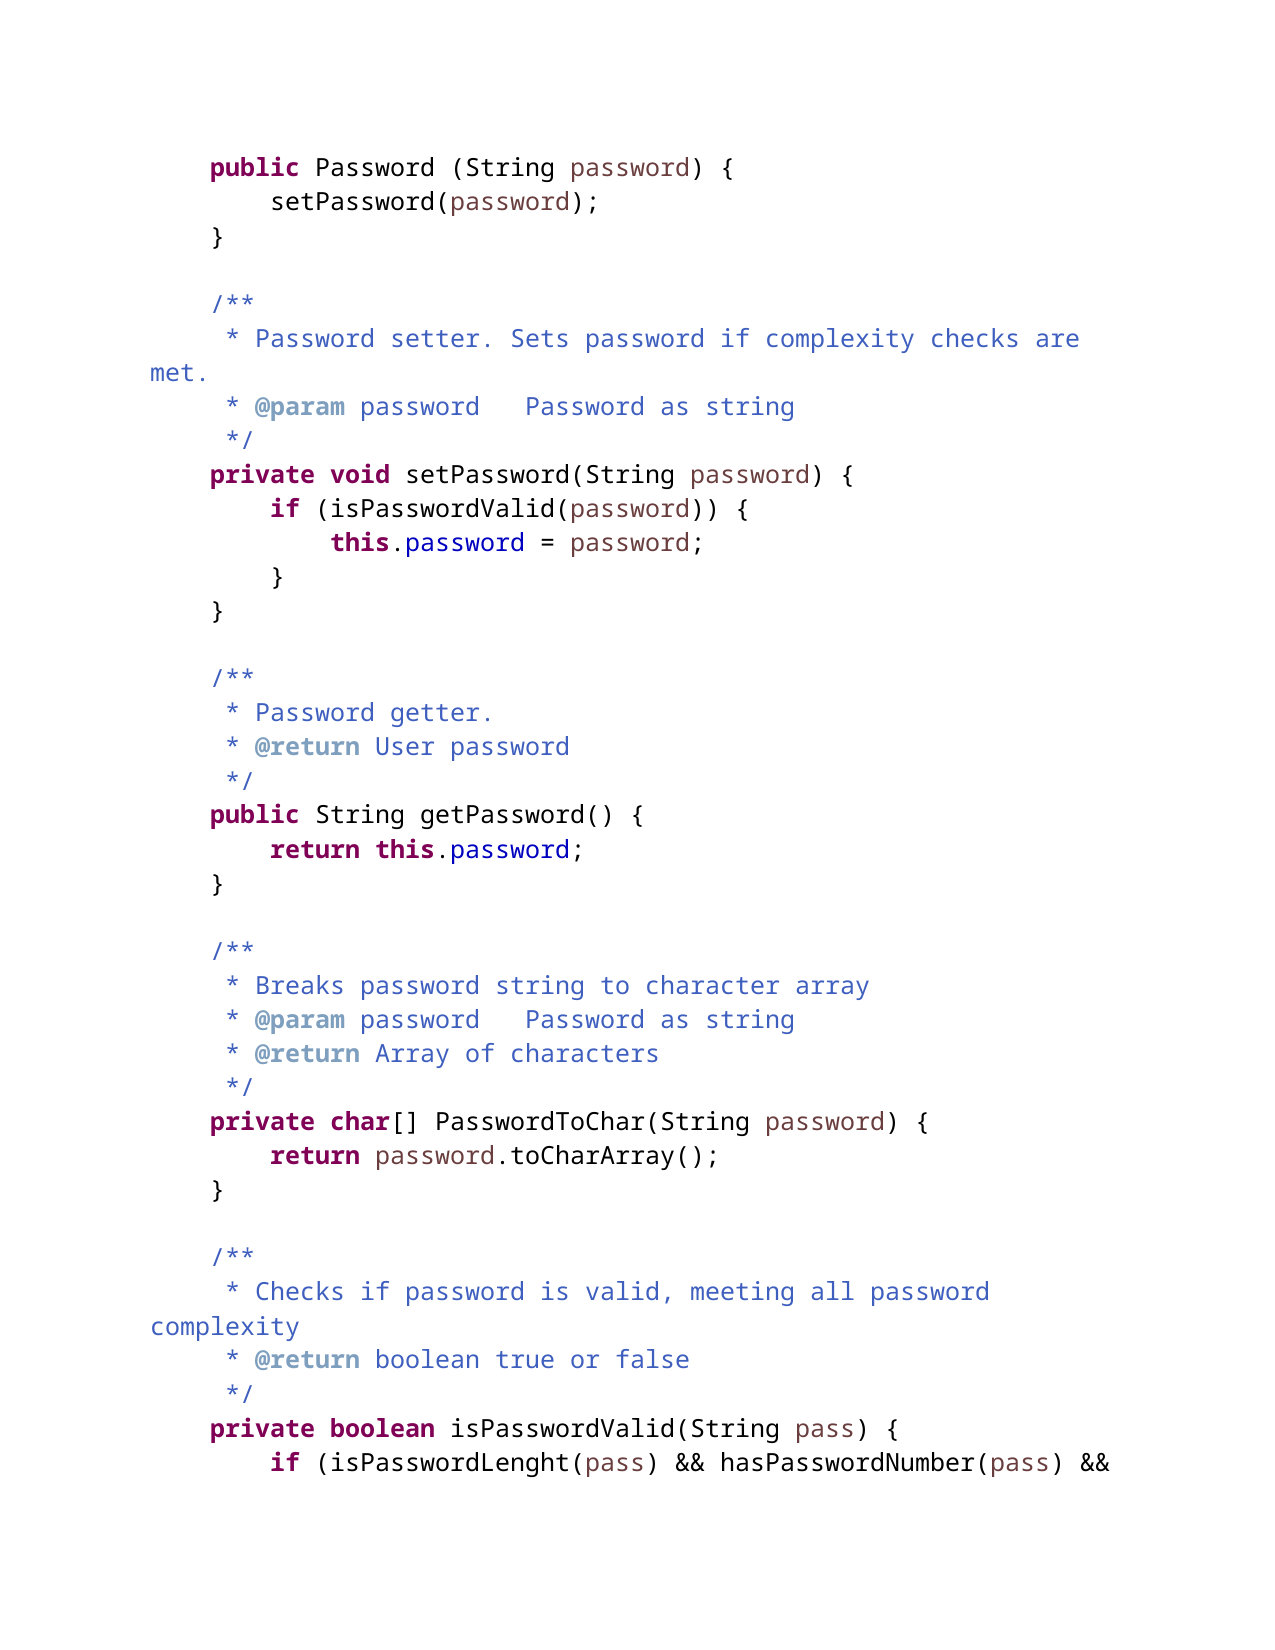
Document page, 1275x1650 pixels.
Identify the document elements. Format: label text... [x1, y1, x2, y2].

text /** [150, 1240, 1125, 1274]
text setPassword(password); [150, 184, 1125, 218]
text * @param password Password as string [150, 388, 1125, 422]
text } [150, 218, 1125, 252]
text private char[] PasswordToChar(String password) { [150, 1104, 1125, 1138]
text } [150, 1172, 1125, 1206]
text private void setPassword(String password) { [150, 457, 1125, 491]
text * @return boolean true or false [150, 1342, 1125, 1376]
text if (isPasswordValid(password)) { [150, 491, 1125, 525]
text public String getPassword() { [150, 797, 1125, 831]
text public Password (String password) { [150, 150, 1125, 184]
text * Password getter. [150, 695, 1125, 729]
text if (isPasswordLenght(pass) && hasPasswordNumber(pass) && [150, 1444, 1125, 1478]
text private boolean isPasswordValid(String pass) { [150, 1410, 1125, 1444]
text } [150, 593, 1125, 627]
text * Breaks password string to character array [150, 967, 1125, 1002]
text return this.password; [150, 831, 1125, 865]
text * Password setter. Sets password if complexity checks are met. [150, 320, 1125, 388]
text /** [150, 286, 1125, 320]
text } [150, 865, 1125, 899]
text * @return User password [150, 729, 1125, 763]
text } [150, 559, 1125, 593]
text */ [150, 1070, 1125, 1104]
text /** [150, 933, 1125, 967]
text * @param password Password as string [150, 1002, 1125, 1036]
text /** [150, 661, 1125, 695]
text * @return Array of characters [150, 1036, 1125, 1070]
text return password.toCharArray(); [150, 1138, 1125, 1172]
text */ [150, 422, 1125, 457]
text * Checks if password is valid, meeting all password complexity [150, 1274, 1125, 1342]
text */ [150, 763, 1125, 797]
text this.password = password; [150, 525, 1125, 559]
text */ [150, 1376, 1125, 1410]
